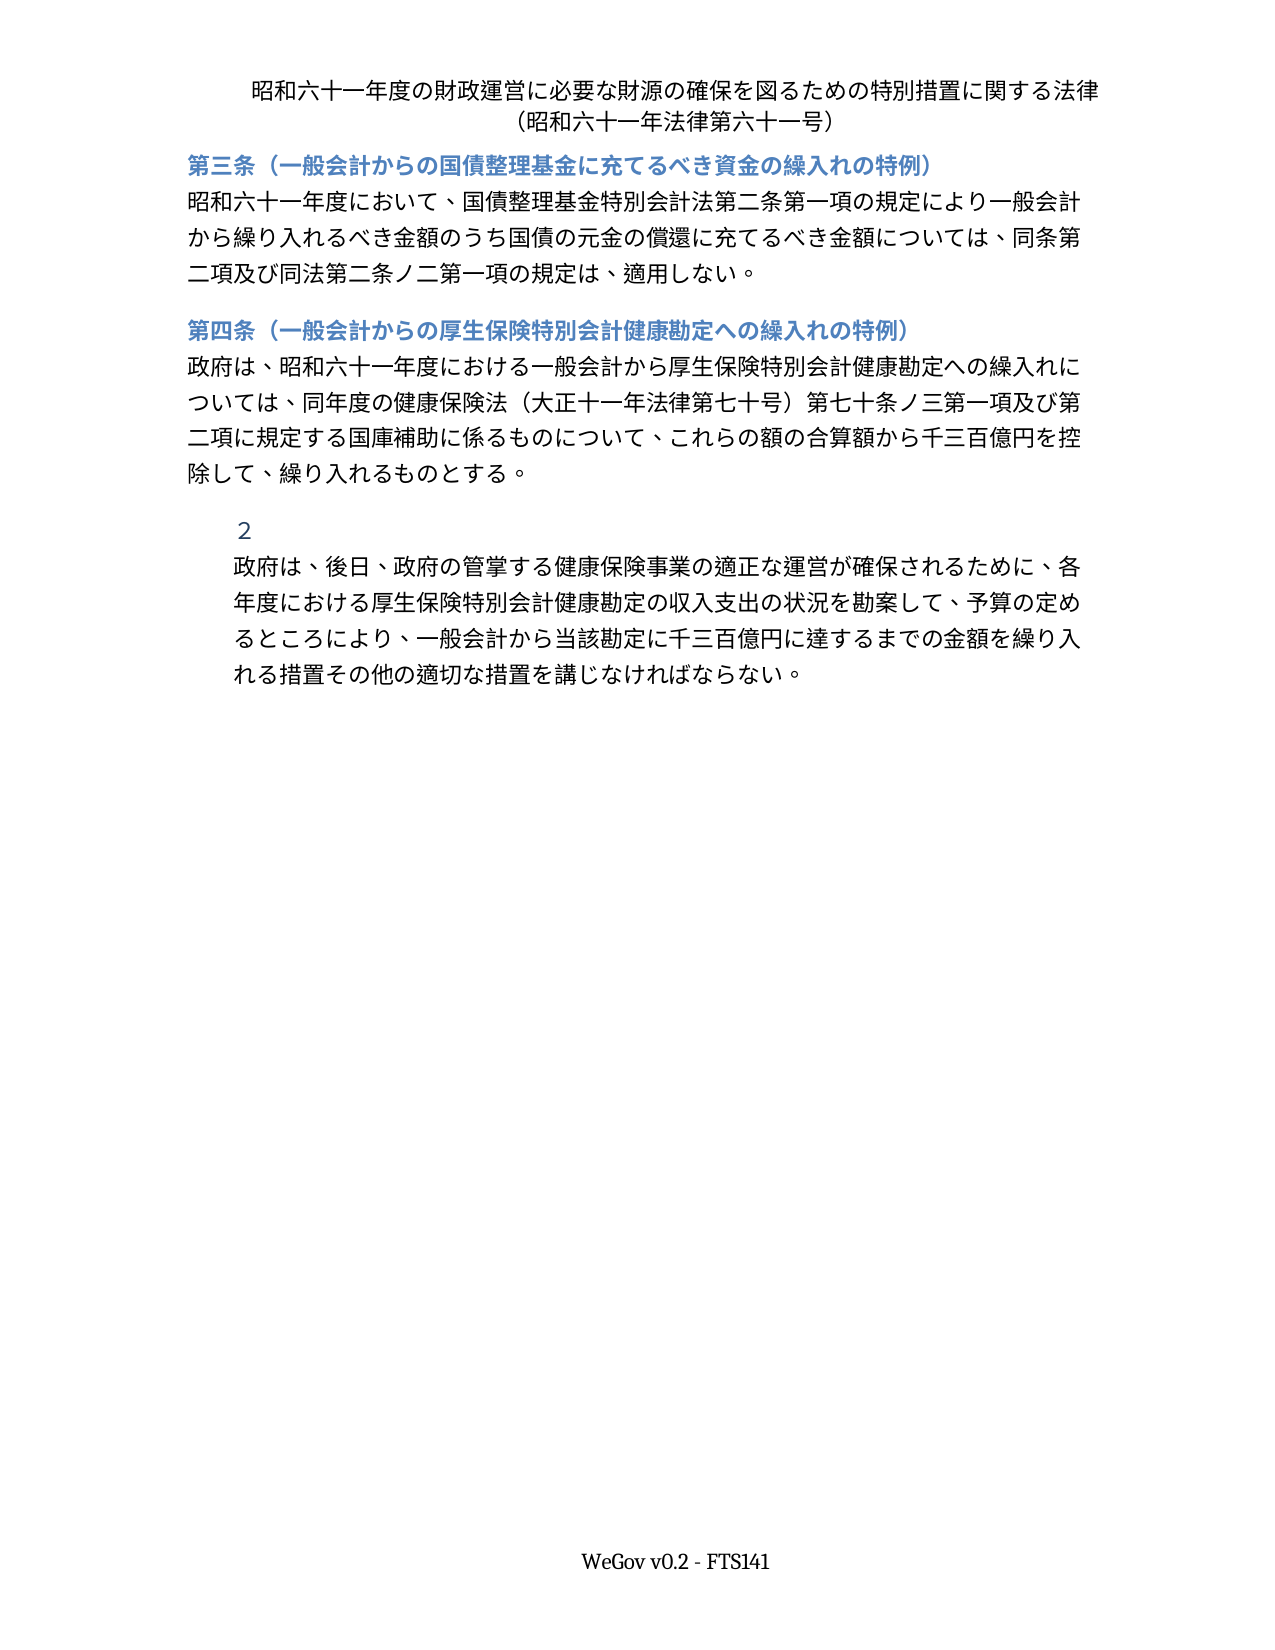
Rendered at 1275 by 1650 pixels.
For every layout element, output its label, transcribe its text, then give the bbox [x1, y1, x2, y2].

text 政府は、昭和六十一年度における一般会計から厚生保険特別会計健康勘定への繰入れについては、同年度の健康保険法（大正十一年法律第七十号）第七十条ノ三第一項及び第二項に規定する国庫補助に係るものについて、これらの額の合算額から千三百億円を控除して、繰り入れるものとする。 [187, 351, 1087, 489]
subtitle ２ [233, 515, 1087, 546]
text 政府は、後日、政府の管掌する健康保険事業の適正な運営が確保されるために、各年度における厚生保険特別会計健康勘定の収入支出の状況を勘案して、予算の定めるところにより、一般会計から当該勘定に千三百億円に達するまでの金額を繰り入れる措置その他の適切な措置を講じなければならない。 [233, 551, 1087, 690]
subtitle 第三条（一般会計からの国債整理基金に充てるべき資金の繰入れの特例） [187, 150, 1087, 181]
text 昭和六十一年度において、国債整理基金特別会計法第二条第一項の規定により一般会計から繰り入れるべき金額のうち国債の元金の償還に充てるべき金額については、同条第二項及び同法第二条ノ二第一項の規定は、適用しない。 [187, 186, 1087, 289]
subtitle 第四条（一般会計からの厚生保険特別会計健康勘定への繰入れの特例） [187, 314, 1087, 346]
